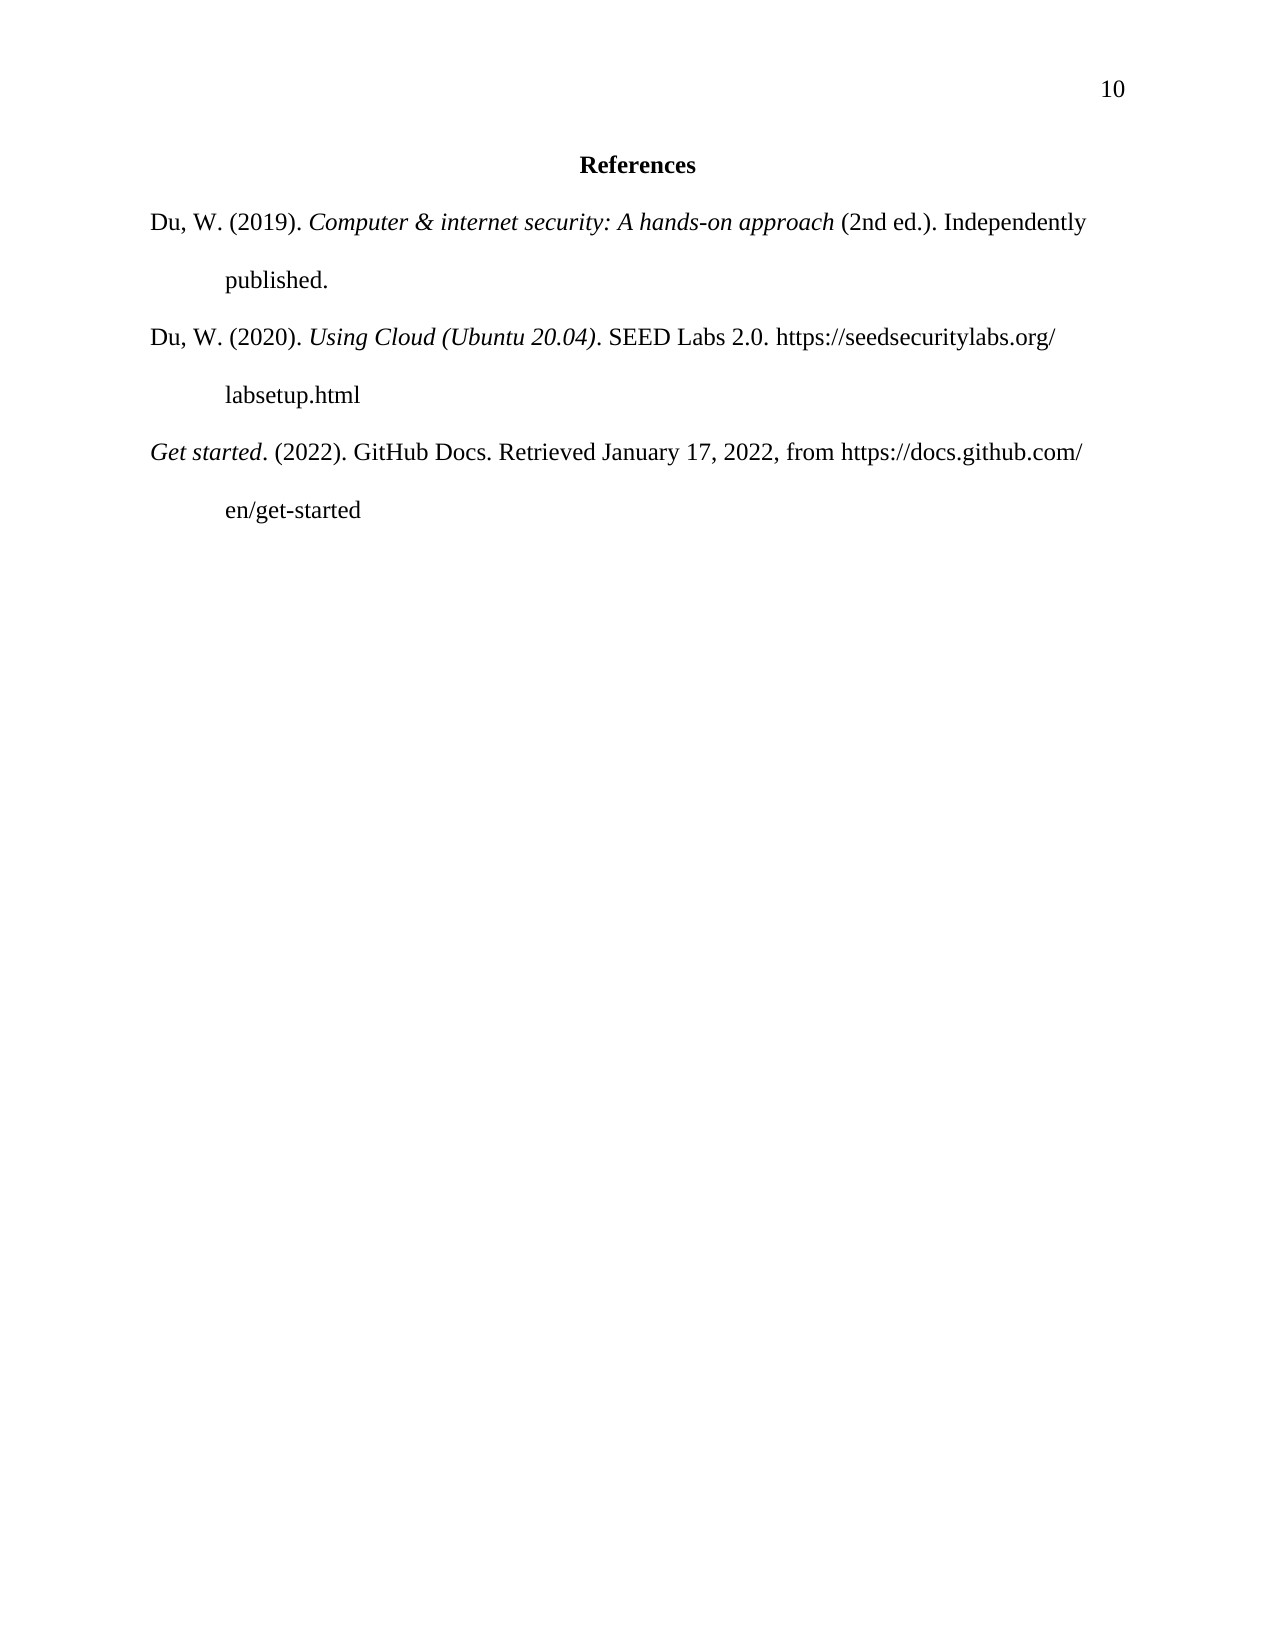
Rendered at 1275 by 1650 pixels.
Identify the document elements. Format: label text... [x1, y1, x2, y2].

text Du, W. (2019). Computer & internet security: A hands-on approach (2nd ed.). Independently published. [150, 207, 1125, 294]
text Du, W. (2020). Using Cloud (Ubuntu 20.04). SEED Labs 2.0. https://seedsecuritylabs.org/‌labsetup.html [150, 322, 1125, 409]
text Get started. (2022). GitHub Docs. Retrieved January 17, 2022, from https://docs.github.com/‌en/get-started [150, 437, 1125, 524]
text References [150, 150, 1125, 179]
